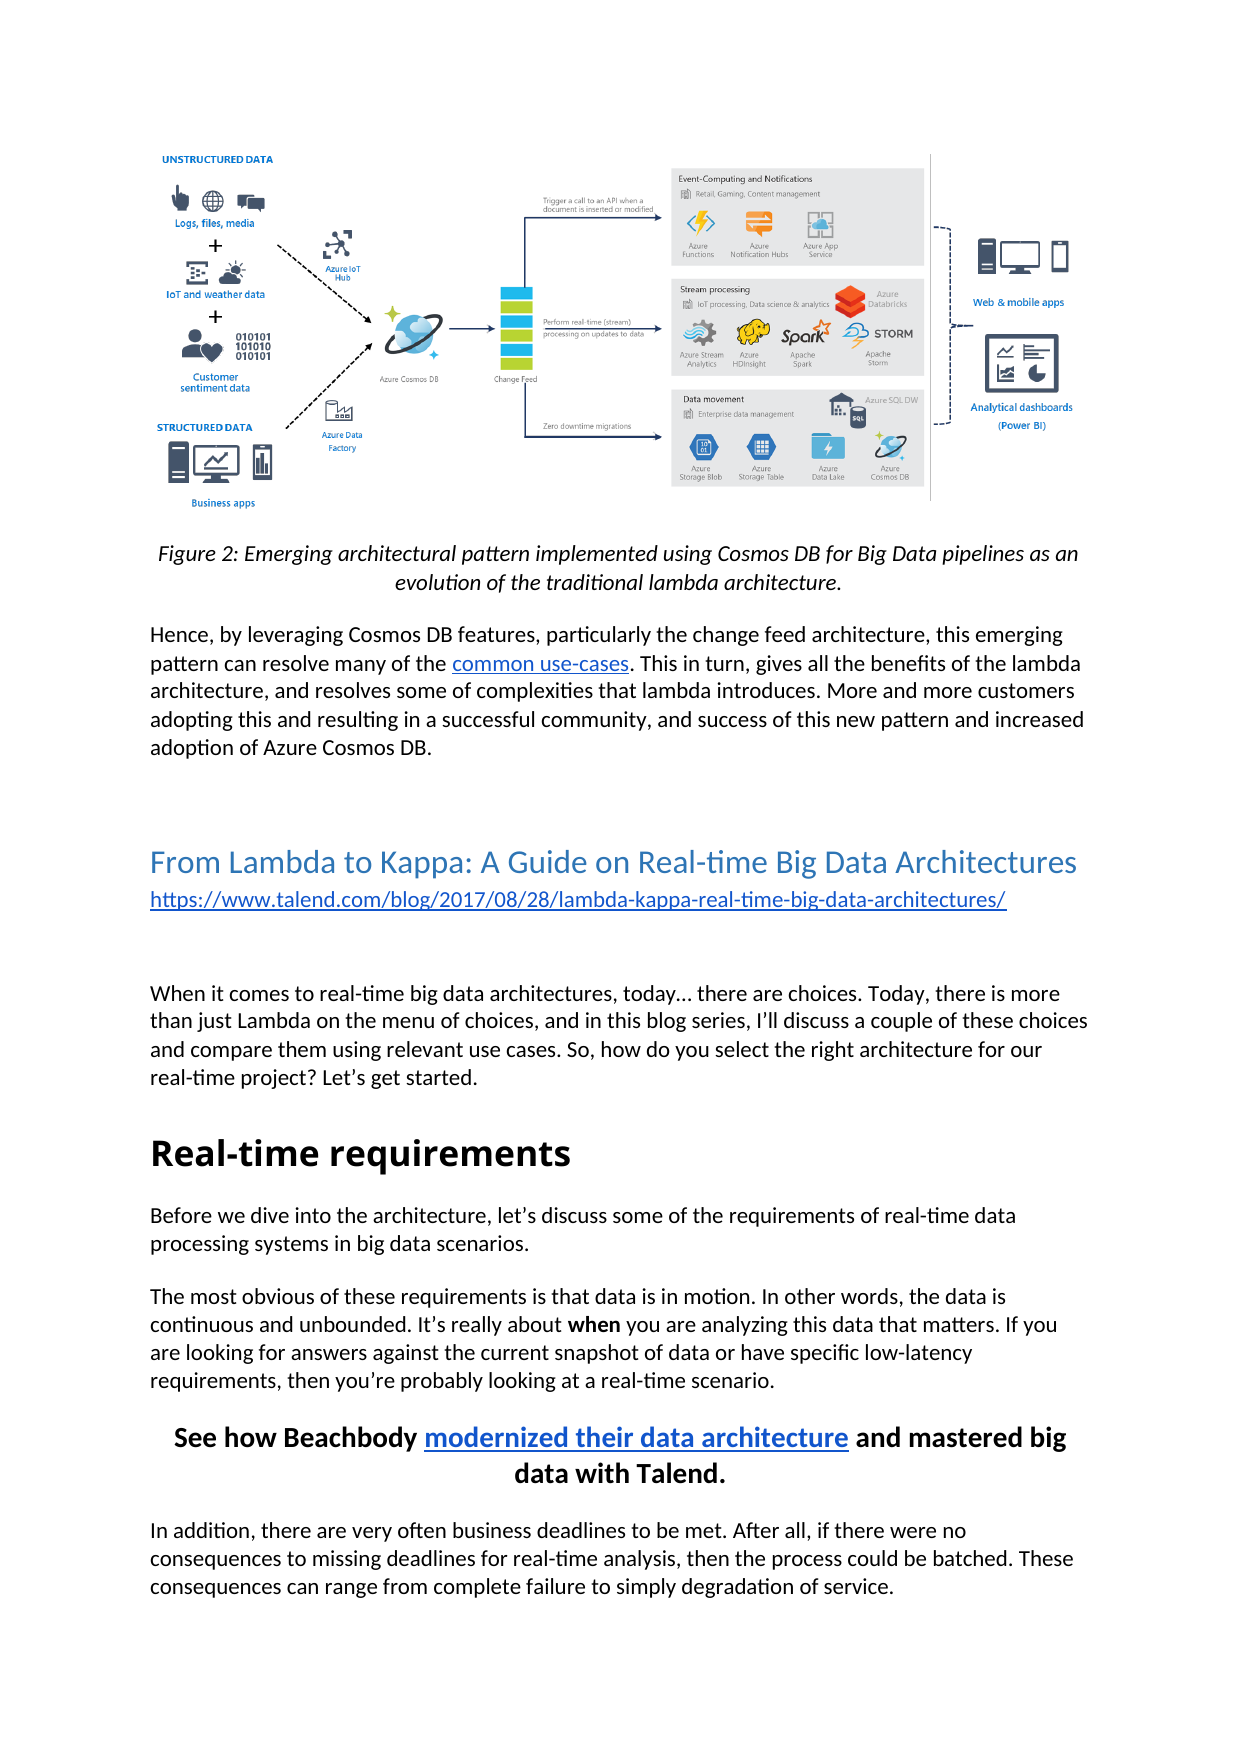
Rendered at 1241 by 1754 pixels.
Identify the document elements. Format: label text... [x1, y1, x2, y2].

text The most obvious of these requirements is that data is in motion. In other words, the data is continuous and unbounded. It’s really about when you are analyzing this data that matters. If you are looking for answers against the current snapshot of data or have specific low-latency requirements, then you’re probably looking at a real-time scenario. [150, 1282, 1090, 1394]
text When it comes to real-time big data architectures, today… there are choices. Today, there is more than just Lambda on the menu of choices, and in this blog series, I’ll discuss a couple of these choices and compare them using relevant use cases. So, how do you select the right architecture for our real-time project? Let’s get started. [150, 979, 1090, 1091]
text Hence, by leveraging Cosmos DB features, particularly the change feed architecture, this emerging pattern can resolve many of the common use-cases. This in turn, gives all the benefits of the lambda architecture, and resolves some of complexities that lambda introduces. More and more customers adopting this and resulting in a successful community, and success of this new pattern and increased adoption of Azure Cosmos DB. [150, 621, 1090, 761]
text See how Beachbody modernized their data architecture and mastered big data with Talend. [150, 1419, 1090, 1491]
text Before we dive into the architecture, let’s discuss some of the requirements of real-time data processing systems in big data scenarios. [150, 1201, 1090, 1257]
text Figure 2: Emerging architectural pattern implemented using Cosmos DB for Big Data pipelines as an evolution of the traditional lambda architecture. [150, 539, 1090, 596]
subtitle Real-time requirements [150, 1128, 1090, 1176]
text In addition, there are very often business deadlines to be met. After all, if there were no consequences to missing deadlines for real-time analysis, then the process could be batched. These consequences can range from complete failure to simply degradation of service. [150, 1516, 1090, 1600]
subtitle From Lambda to Kappa: A Guide on Real-time Big Data Architectures [150, 841, 1090, 882]
picture [150, 150, 1091, 515]
text https://www.talend.com/blog/2017/08/28/lambda-kappa-real-time-big-data-architectures/ [150, 885, 1090, 913]
